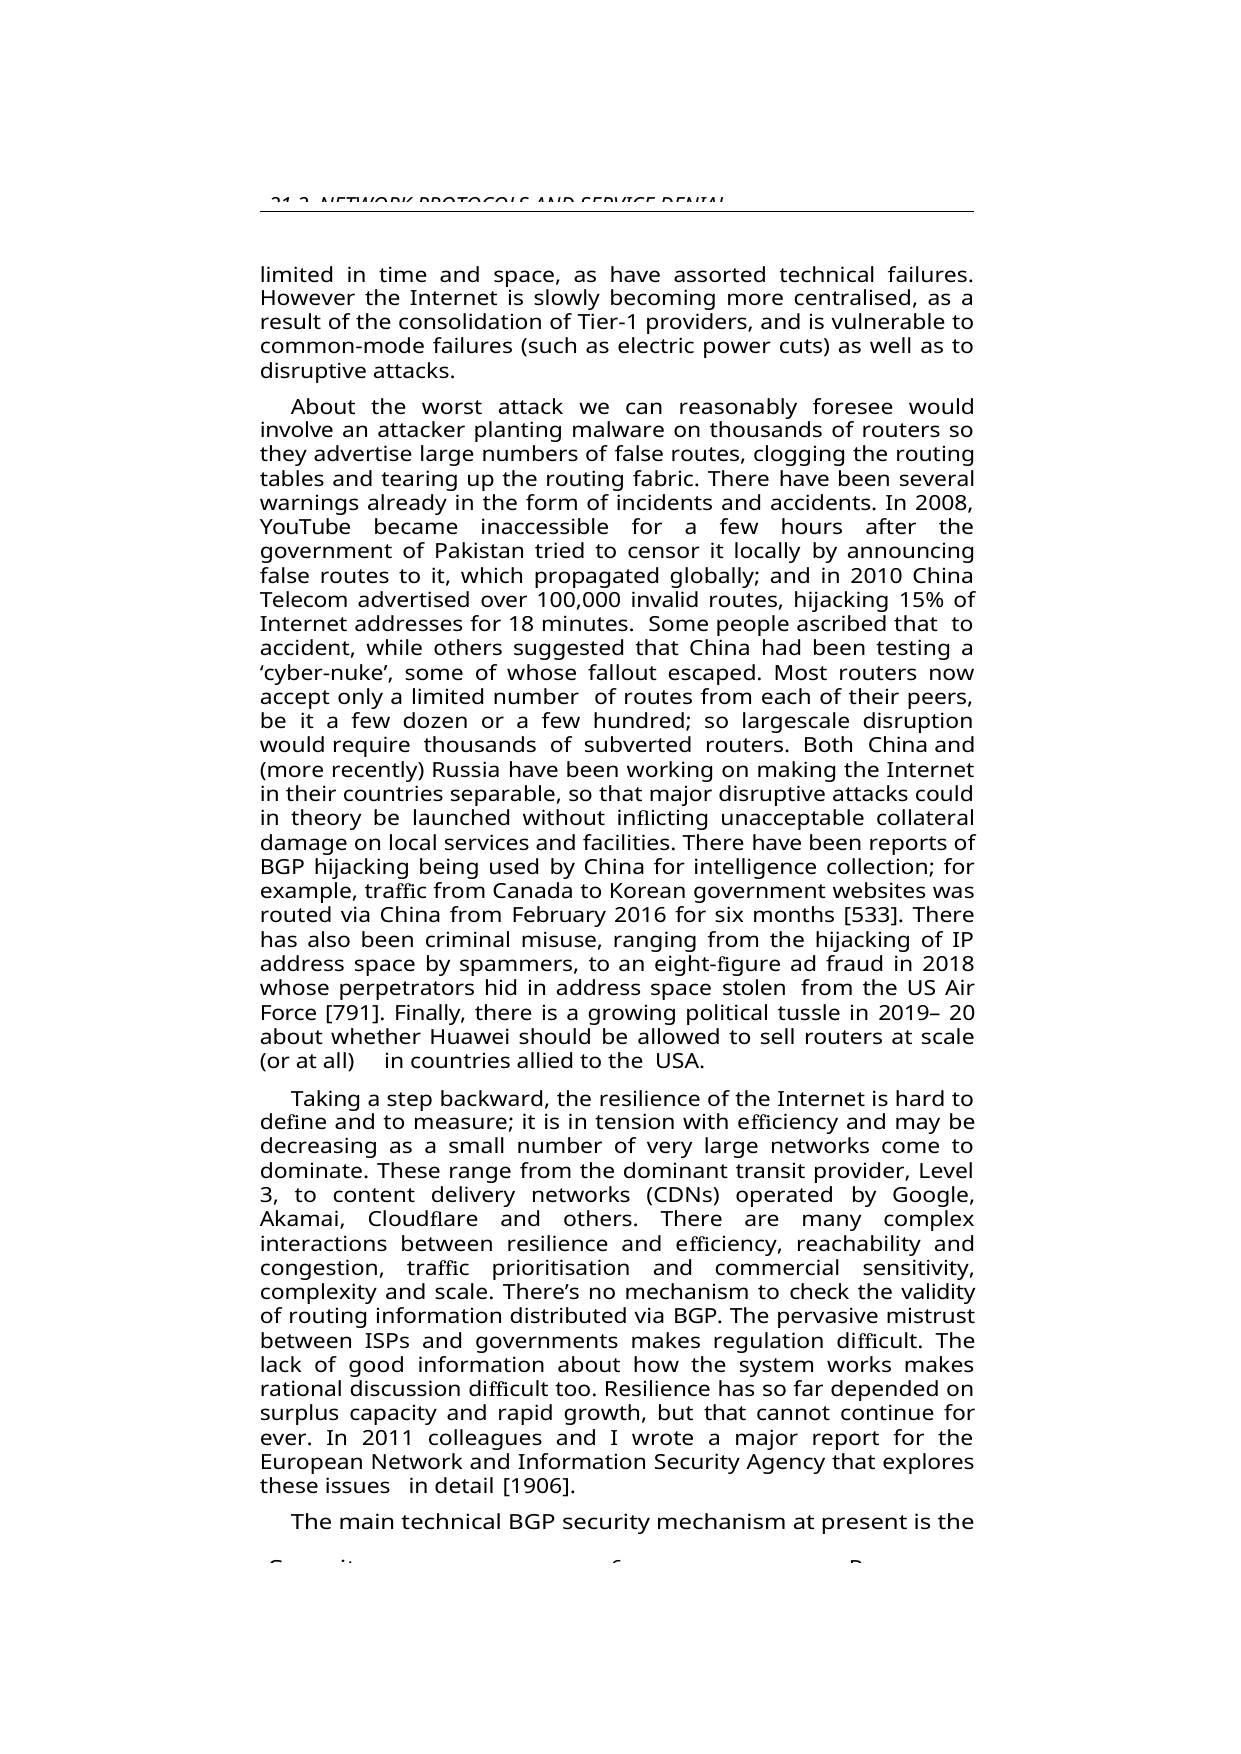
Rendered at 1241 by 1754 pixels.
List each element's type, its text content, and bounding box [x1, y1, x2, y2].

text limited in time and space, as have assorted technical failures. However the Internet is slowly becoming more centralised, as a result of the consolidation of Tier-1 providers, and is vulnerable to common-mode failures (such as electric power cuts) as well as to disruptive attacks. [259, 263, 975, 384]
text About the worst attack we can reasonably foresee would involve an attacker planting malware on thousands of routers so they advertise large numbers of false routes, clogging the routing tables and tearing up the routing fabric. There have been several warnings already in the form of incidents and accidents. In 2008, YouTube became inaccessible for a few hours after the government of Pakistan tried to censor it locally by announcing false routes to it, which propagated globally; and in 2010 China Telecom advertised over 100,000 invalid routes, hijacking 15% of Internet addresses for 18 minutes. Some people ascribed that to accident, while others suggested that China had been testing a ‘cyber-nuke’, some of whose fallout escaped. Most routers now accept only a limited number of routes from each of their peers, be it a few dozen or a few hundred; so largescale disruption would require thousands of subverted routers. Both China and (more recently) Russia have been working on making the Internet in their countries separable, so that major disruptive attacks could in theory be launched without inﬂicting unacceptable collateral damage on local services and facilities. There have been reports of BGP hijacking being used by China for intelligence collection; for example, traffic from Canada to Korean government websites was routed via China from February 2016 for six months [533]. There has also been criminal misuse, ranging from the hijacking of IP address space by spammers, to an eight-figure ad fraud in 2018 whose perpetrators hid in address space stolen from the US Air Force [791]. Finally, there is a growing political tussle in 2019– 20 about whether Huawei should be allowed to sell routers at scale (or at all) in countries allied to the USA. [259, 395, 975, 1074]
text Taking a step backward, the resilience of the Internet is hard to define and to measure; it is in tension with efficiency and may be decreasing as a small number of very large networks come to dominate. These range from the dominant transit provider, Level 3, to content delivery networks (CDNs) operated by Google, Akamai, Cloudﬂare and others. There are many complex interactions between resilience and efficiency, reachability and congestion, traffic prioritisation and commercial sensitivity, complexity and scale. There’s no mechanism to check the validity of routing information distributed via BGP. The pervasive mistrust between ISPs and governments makes regulation difficult. The lack of good information about how the system works makes rational discussion difficult too. Resilience has so far depended on surplus capacity and rapid growth, but that cannot continue for ever. In 2011 colleagues and I wrote a major report for the European Network and Information Security Agency that explores these issues in detail [1906]. [259, 1087, 975, 1500]
